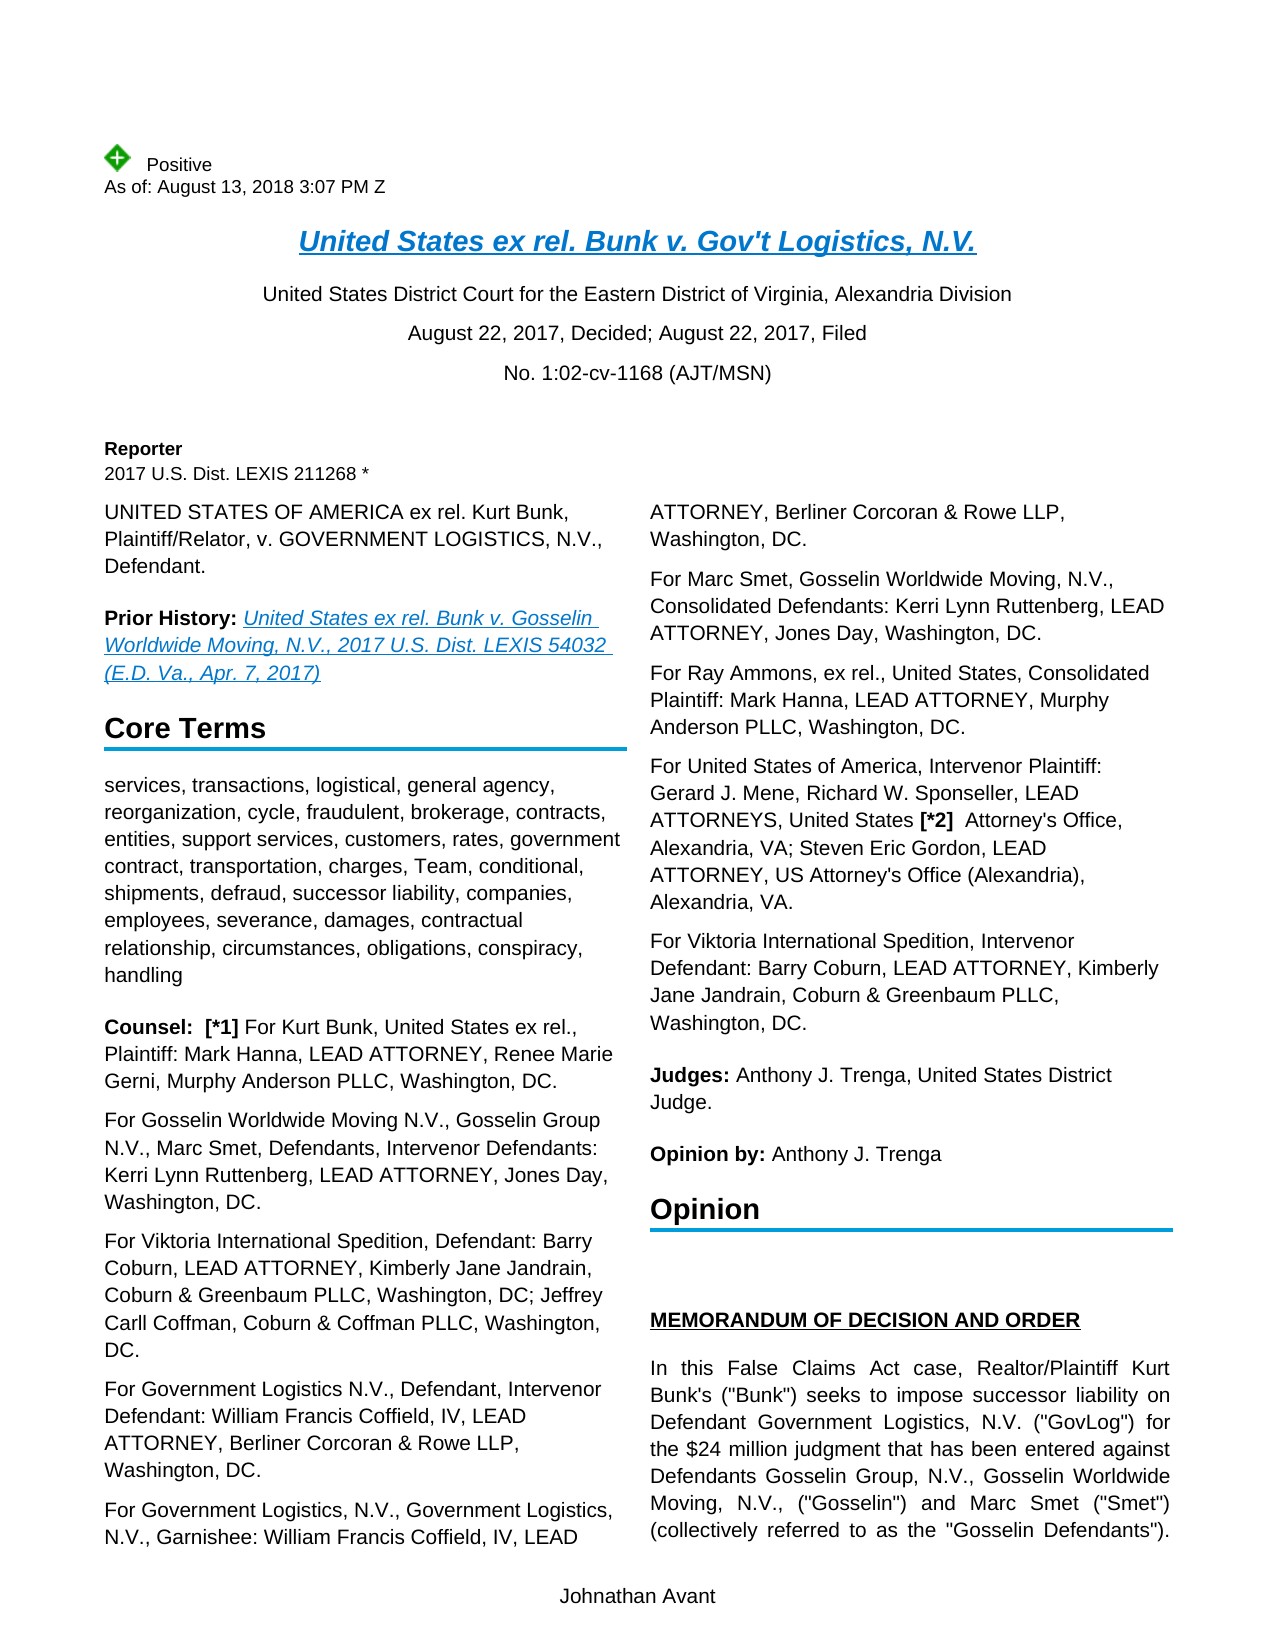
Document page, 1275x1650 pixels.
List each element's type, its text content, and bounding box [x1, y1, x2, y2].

text Opinion [650, 1191, 1171, 1226]
text MEMORANDUM OF DECISION AND ORDER [650, 1276, 1171, 1332]
text For Marc Smet, Gosselin Worldwide Moving, N.V., Consolidated Defendants: Kerri Lynn Ruttenberg, LEAD ATTORNEY, Jones Day, Washington, DC. [650, 563, 1171, 645]
text For Government Logistics, N.V., Government Logistics, N.V., Garnishee: William Francis Coffield, IV, LEAD ATTORNEY, Berliner Corcoran & Rowe LLP, Washington, DC. [104, 1495, 625, 1549]
text Prior History: United States ex rel. Bunk v. Gosselin Worldwide Moving, N.V., 2017 U.S. Dist. LEXIS 54032 (E.D. Va., Apr. 7, 2017) [104, 603, 625, 684]
text For Ray Ammons, ex rel., United States, Consolidated Plaintiff: Mark Hanna, LEAD ATTORNEY, Murphy Anderson PLLC, Washington, DC. [650, 657, 1171, 738]
text Opinion by: Anthony J. Trenga [650, 1138, 1171, 1166]
text For Government Logistics N.V., Defendant, Intervenor Defendant: William Francis Coffield, IV, LEAD ATTORNEY, Berliner Corcoran & Rowe LLP, Washington, DC. [104, 1374, 625, 1482]
subtitle United States ex rel. Bunk v. Gov't Logistics, N.V. [104, 222, 1171, 258]
text Judges: Anthony J. Trenga, United States District Judge. [650, 1059, 1171, 1113]
text Positive As of: August 13, 2018 3:07 PM Z [104, 145, 1171, 197]
text 2017 U.S. Dist. LEXIS 211268 * [104, 459, 1171, 484]
text services, transactions, logistical, general agency, reorganization, cycle, fraudulent, brokerage, contracts, entities, support services, customers, rates, government contract, transportation, charges, Team, conditional, shipments, defraud, successor liability, companies, employees, severance, damages, contractual relationship, circumstances, obligations, conspiracy, handling [104, 770, 625, 986]
text For Gosselin Worldwide Moving N.V., Gosselin Group N.V., Marc Smet, Defendants, Intervenor Defendants: Kerri Lynn Ruttenberg, LEAD ATTORNEY, Jones Day, Washington, DC. [104, 1105, 625, 1213]
text No. 1:02-cv-1168 (AJT/MSN) [104, 358, 1171, 385]
text For Government Logistics, N.V., Government Logistics, N.V., Garnishee: William Francis Coffield, IV, LEAD ATTORNEY, Berliner Corcoran & Rowe LLP, Washington, DC. [650, 497, 1171, 551]
text Core Terms [104, 709, 625, 745]
text August 22, 2017, Decided; August 22, 2017, Filed [104, 318, 1171, 345]
text For United States of America, Intervenor Plaintiff: Gerard J. Mene, Richard W. Sponseller, LEAD ATTORNEYS, United States [*2] Attorney's Office, Alexandria, VA; Steven Eric Gordon, LEAD ATTORNEY, US Attorney's Office (Alexandria), Alexandria, VA. [650, 751, 1171, 913]
text For Viktoria International Spedition, Intervenor Defendant: Barry Coburn, LEAD ATTORNEY, Kimberly Jane Jandrain, Coburn & Greenbaum PLLC, Washington, DC. [650, 926, 1171, 1034]
text United States District Court for the Eastern District of Virginia, Alexandria Division [104, 278, 1171, 306]
text UNITED STATES OF AMERICA ex rel. Kurt Bunk, Plaintiff/Relator, v. GOVERNMENT LOGISTICS, N.V., Defendant. [104, 497, 625, 578]
text For Viktoria International Spedition, Defendant: Barry Coburn, LEAD ATTORNEY, Kimberly Jane Jandrain, Coburn & Greenbaum PLLC, Washington, DC; Jeffrey Carll Coffman, Coburn & Coffman PLLC, Washington, DC. [104, 1226, 625, 1361]
text Reporter [104, 434, 1171, 459]
picture [104, 144, 131, 172]
text Counsel: [*1] For Kurt Bunk, United States ex rel., Plaintiff: Mark Hanna, LEAD ATTORNEY, Renee Marie Gerni, Murphy Anderson PLLC, Washington, DC. [104, 1011, 625, 1093]
